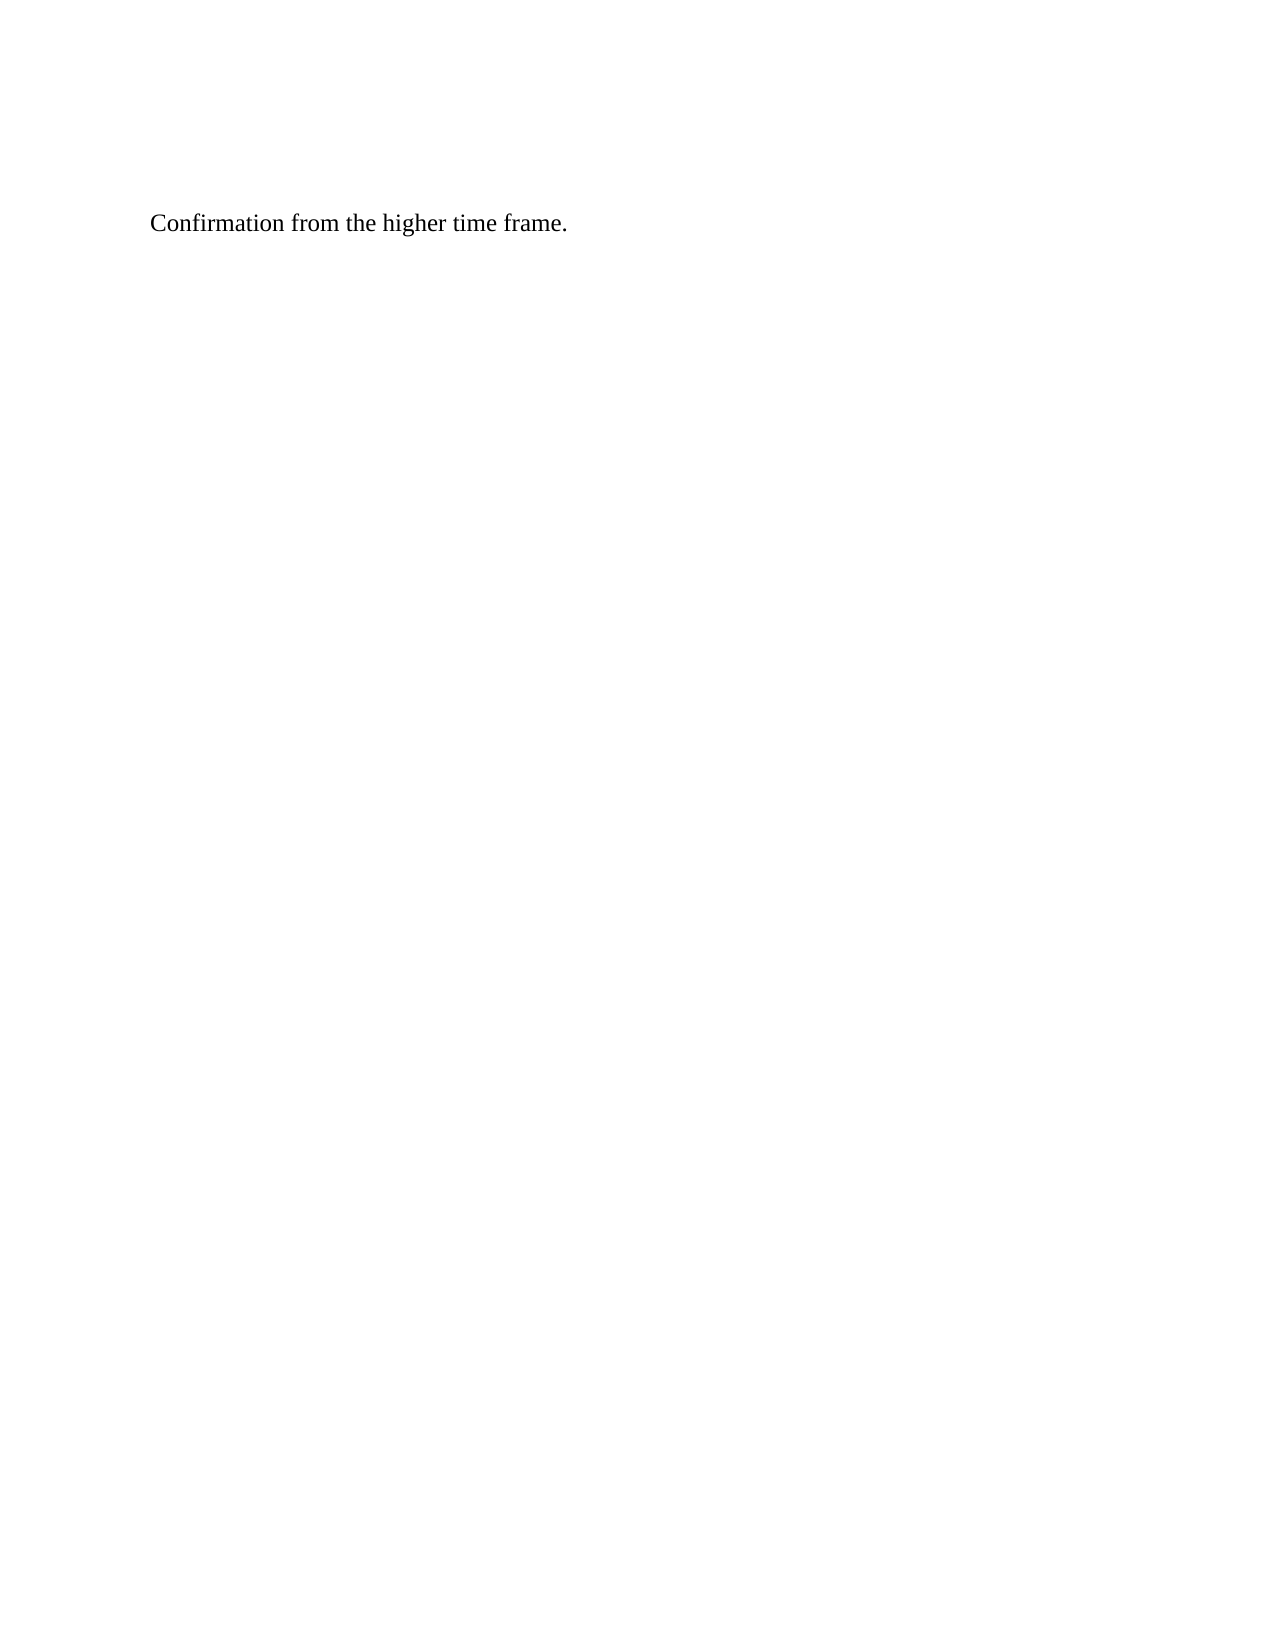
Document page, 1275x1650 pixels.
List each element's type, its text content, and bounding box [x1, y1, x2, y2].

text Confirmation from the higher time frame. [150, 208, 1125, 237]
